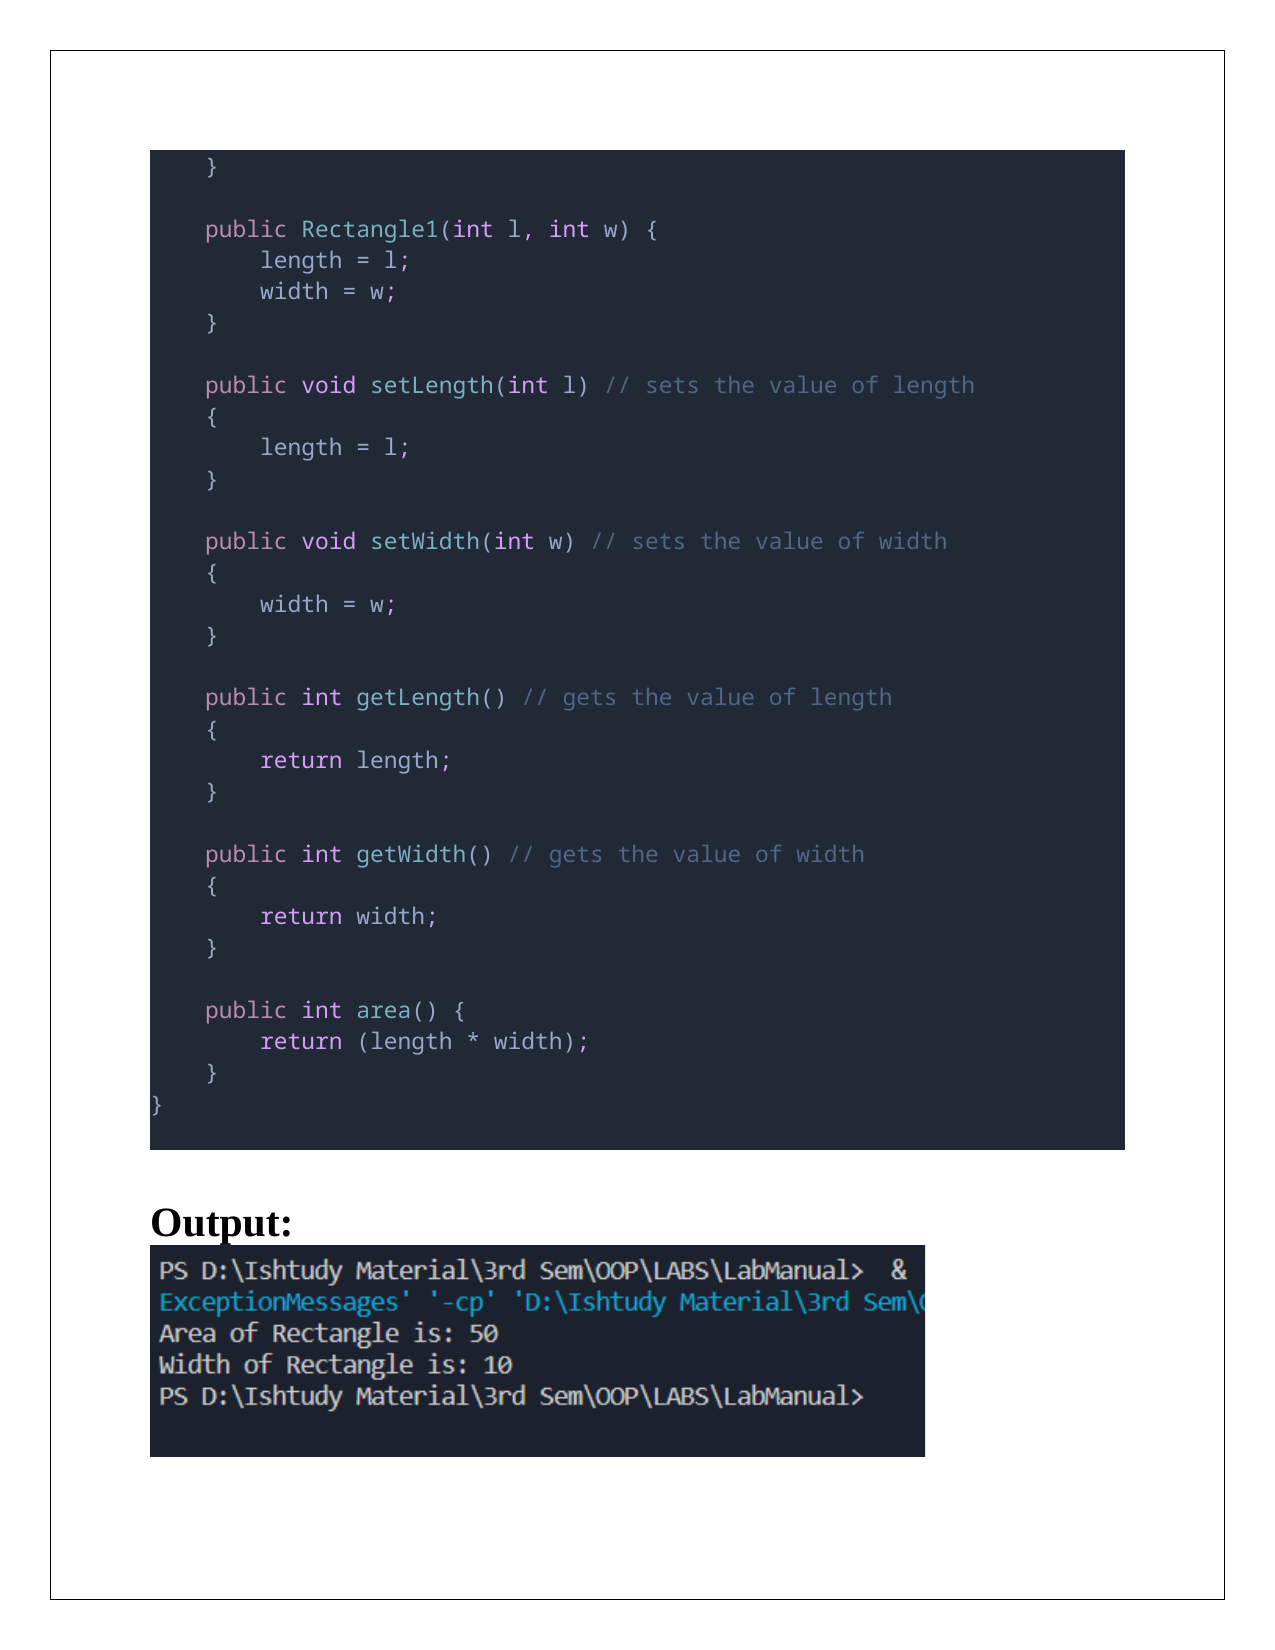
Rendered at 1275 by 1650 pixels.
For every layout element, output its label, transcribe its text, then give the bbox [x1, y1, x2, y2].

text return (length * width); [150, 1025, 1125, 1056]
text { [150, 556, 1125, 587]
text return length; [150, 744, 1125, 775]
text } [150, 931, 1125, 962]
text } [150, 462, 1125, 494]
text length = l; [150, 431, 1125, 462]
text } [150, 150, 1125, 181]
text { [150, 400, 1125, 431]
text } [150, 775, 1125, 806]
text Output: [150, 1198, 1125, 1246]
text width = w; [150, 587, 1125, 619]
picture [150, 1245, 926, 1457]
text { [150, 712, 1125, 744]
text return width; [150, 900, 1125, 931]
text } [150, 1087, 1125, 1119]
text } [150, 619, 1125, 650]
text } [150, 1056, 1125, 1087]
text public int area() { [150, 994, 1125, 1025]
text length = l; [150, 244, 1125, 275]
text width = w; [150, 275, 1125, 306]
text public void setLength(int l) // sets the value of length [150, 369, 1125, 400]
text public Rectangle1(int l, int w) { [150, 212, 1125, 244]
text } [150, 306, 1125, 337]
text public int getLength() // gets the value of length [150, 681, 1125, 712]
text public void setWidth(int w) // sets the value of width [150, 525, 1125, 556]
text public int getWidth() // gets the value of width [150, 837, 1125, 869]
text { [150, 869, 1125, 900]
